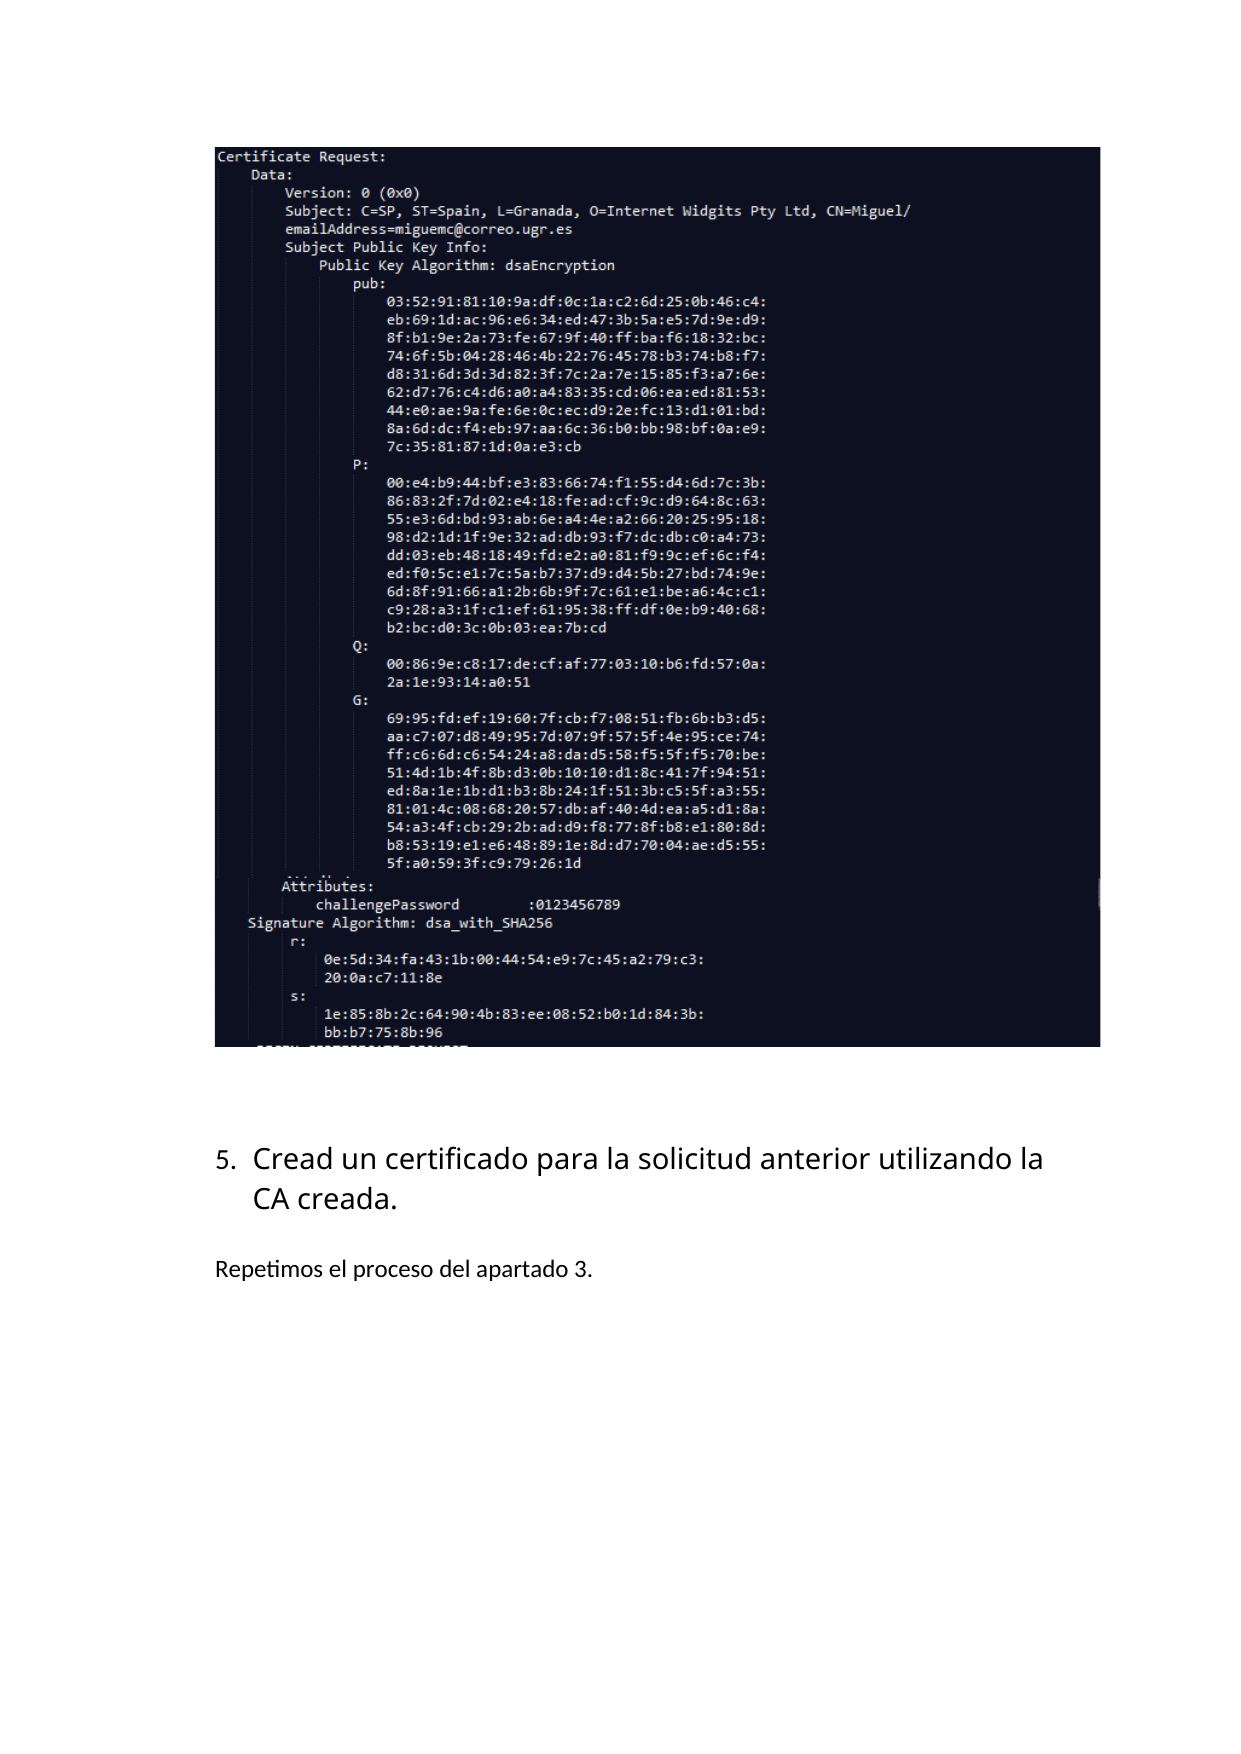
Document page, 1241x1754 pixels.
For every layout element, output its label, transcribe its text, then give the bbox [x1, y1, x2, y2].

list Cread un certificado para la solicitud anterior utilizando la CA creada. [215, 1138, 1063, 1218]
text Repetimos el proceso del apartado 3. [215, 1253, 1063, 1284]
picture [214, 147, 1101, 1047]
